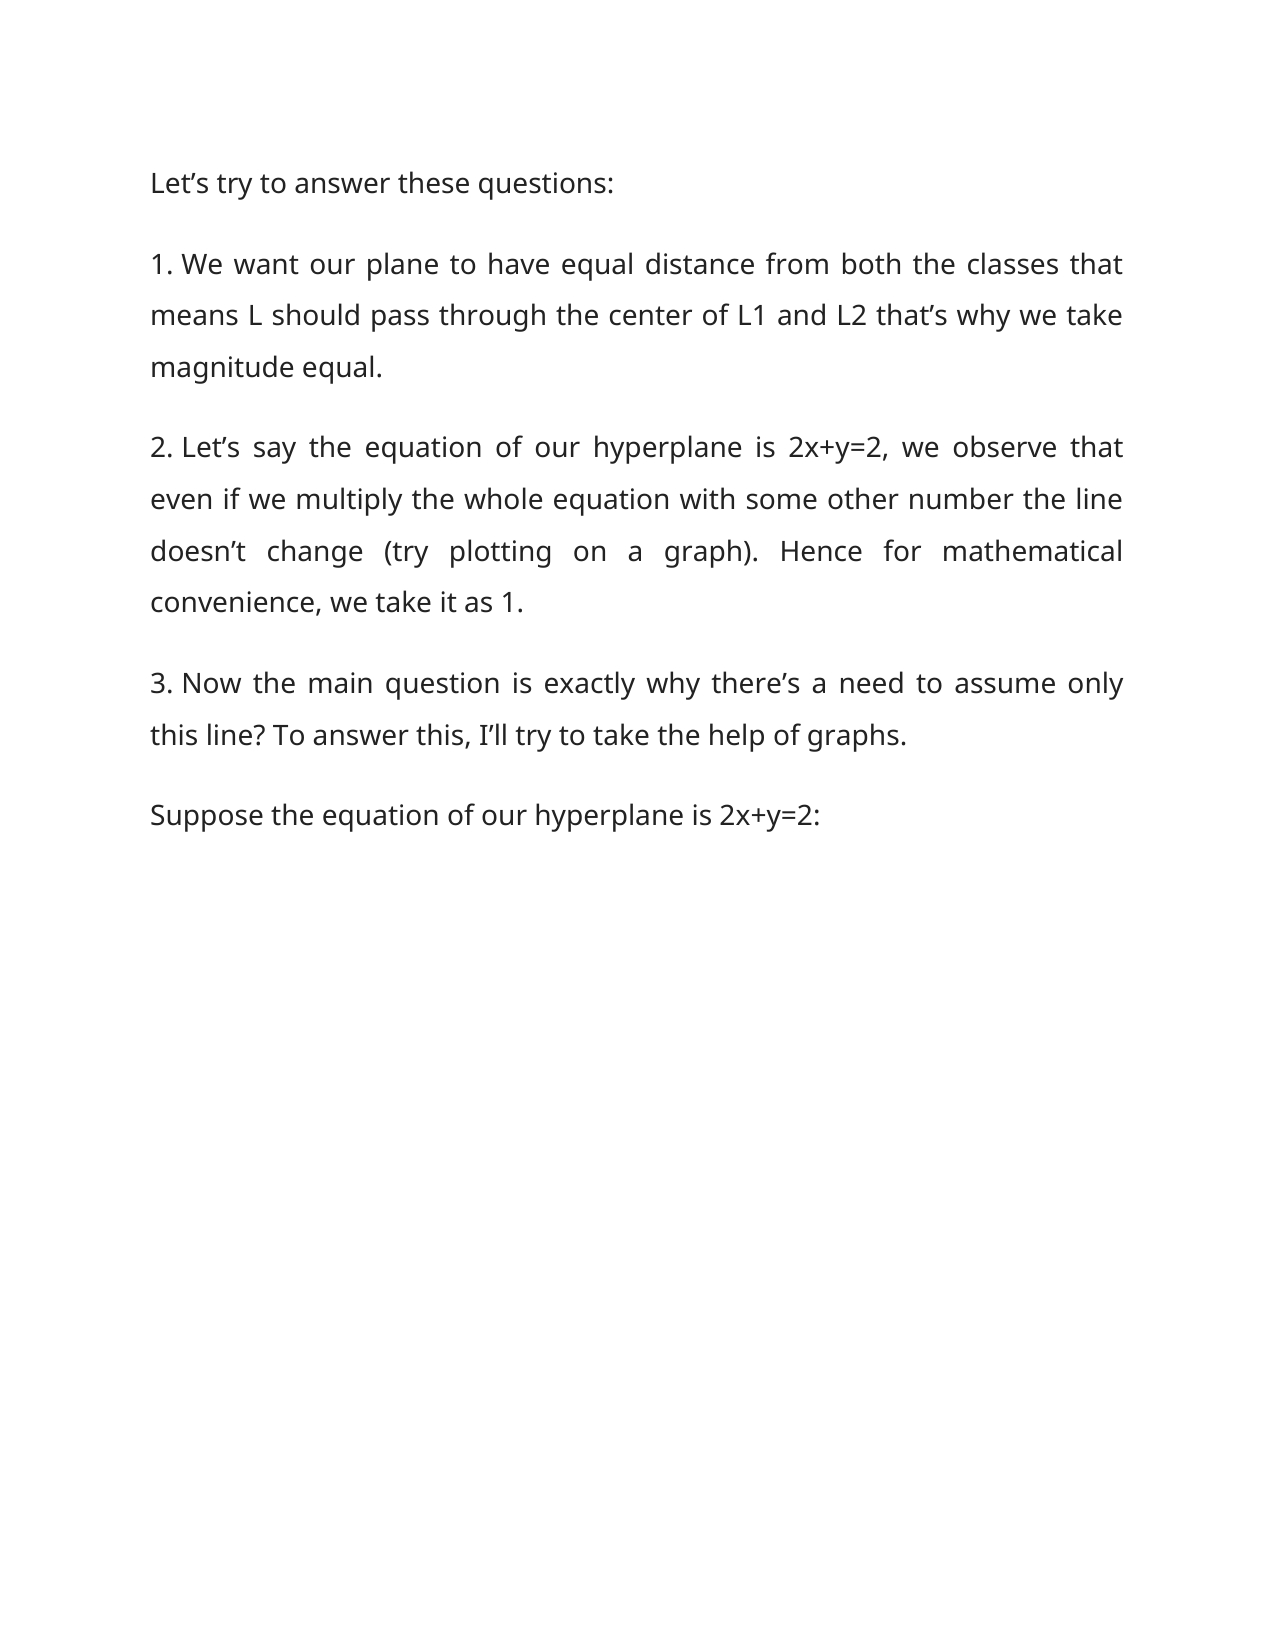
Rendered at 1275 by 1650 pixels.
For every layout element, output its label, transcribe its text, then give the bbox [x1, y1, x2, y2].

text 3. Now the main question is exactly why there’s a need to assume only this line? To answer this, I’ll try to take the help of graphs. [150, 650, 1125, 753]
text Suppose the equation of our hyperplane is 2x+y=2: [150, 782, 1125, 834]
text Let’s try to answer these questions: [150, 150, 1125, 202]
text 2. Let’s say the equation of our hyperplane is 2x+y=2, we observe that even if we multiply the whole equation with some other number the line doesn’t change (try plotting on a graph). Hence for mathematical convenience, we take it as 1. [150, 414, 1125, 621]
text 1. We want our plane to have equal distance from both the classes that means L should pass through the center of L1 and L2 that’s why we take magnitude equal. [150, 231, 1125, 385]
